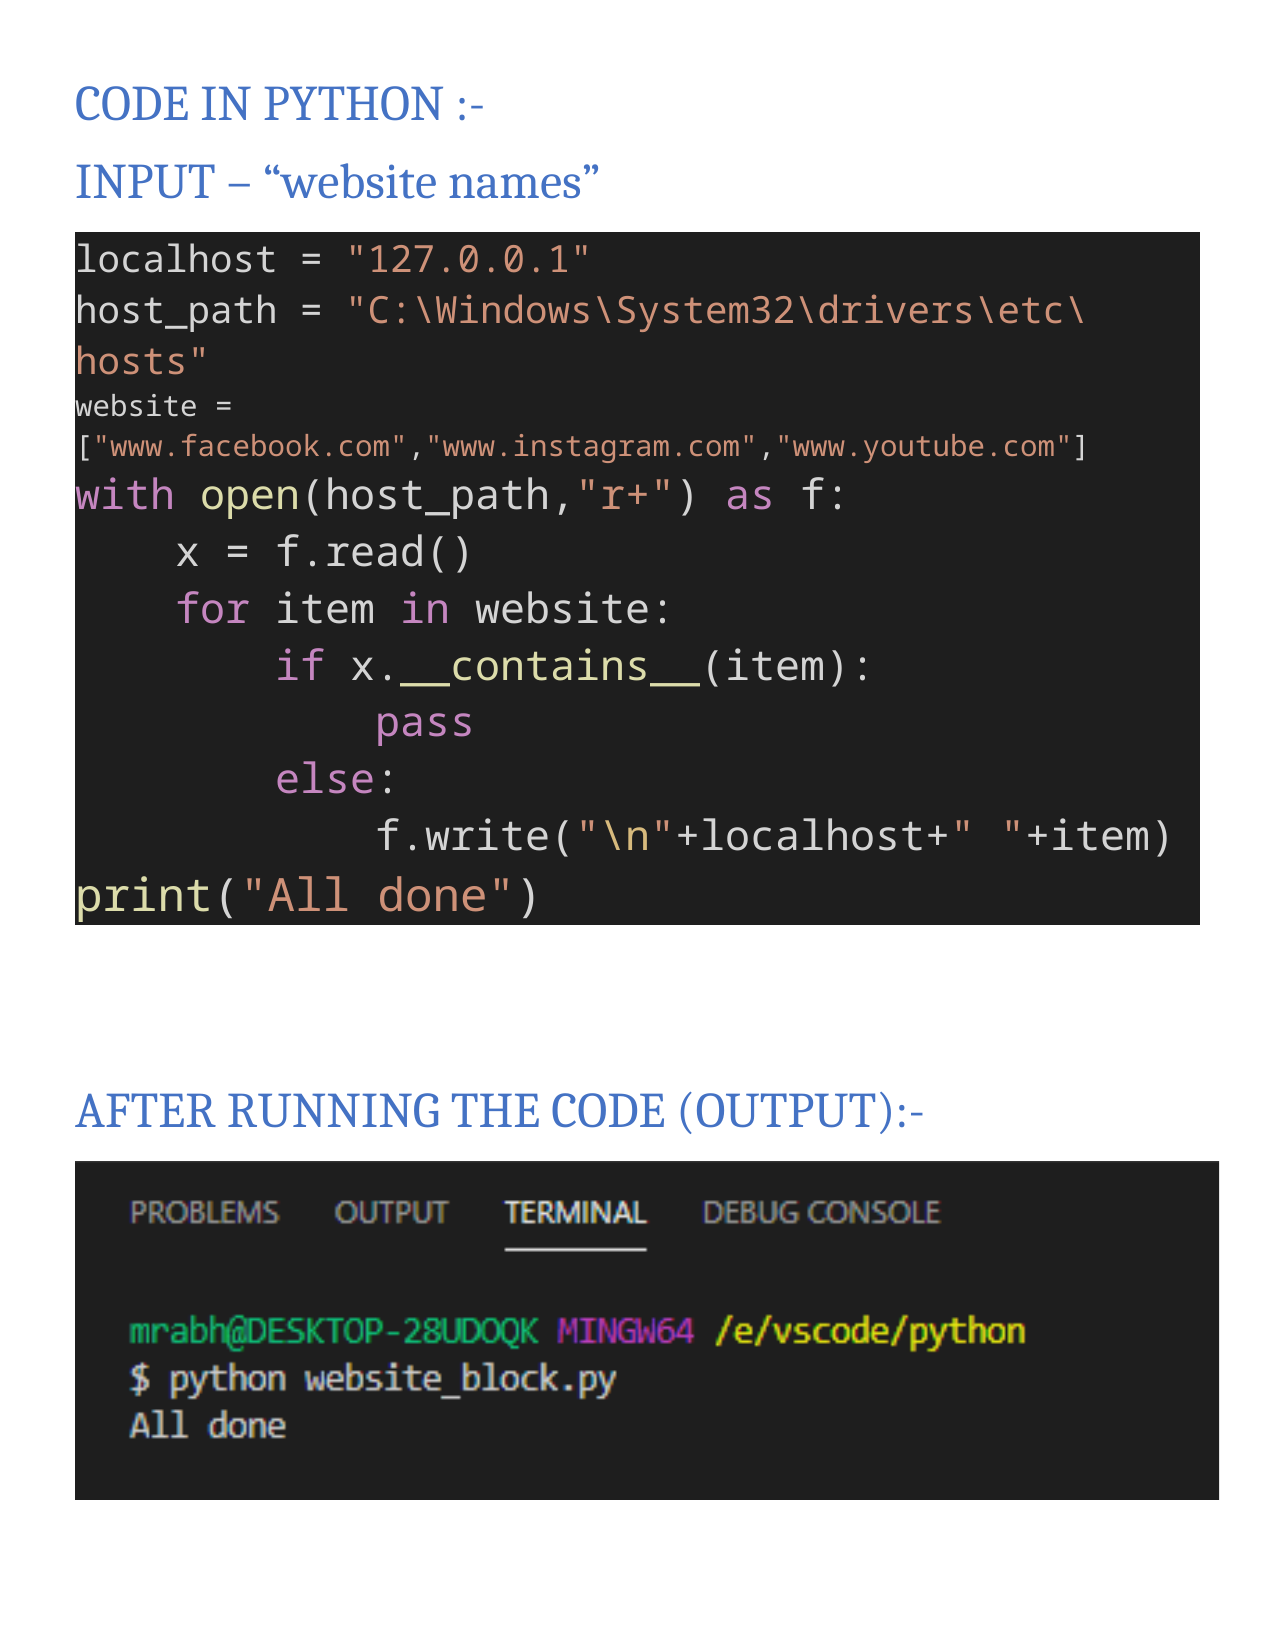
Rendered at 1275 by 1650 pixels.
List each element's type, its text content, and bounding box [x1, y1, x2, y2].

text host_path = "C:\Windows\System32\drivers\etc\hosts" [75, 283, 1200, 386]
text else: [75, 749, 1200, 806]
text website = ["www.facebook.com","www.instagram.com","www.youtube.com"] [75, 386, 1200, 465]
text localhost = "127.0.0.1" [75, 232, 1200, 283]
text INPUT – “website names” [75, 154, 1200, 211]
text pass [75, 692, 1200, 749]
text AFTER RUNNING THE CODE (OUTPUT):- [75, 1082, 1200, 1140]
text CODE IN PYTHON :- [75, 75, 1200, 132]
text print("All done") [75, 862, 1200, 925]
text with open(host_path,"r+") as f: [75, 465, 1200, 522]
text f.write("\n"+localhost+" "+item) [75, 806, 1200, 862]
text for item in website: [75, 578, 1200, 635]
text if x.__contains__(item): [75, 635, 1200, 692]
picture [75, 1161, 1220, 1500]
text x = f.read() [75, 522, 1200, 578]
